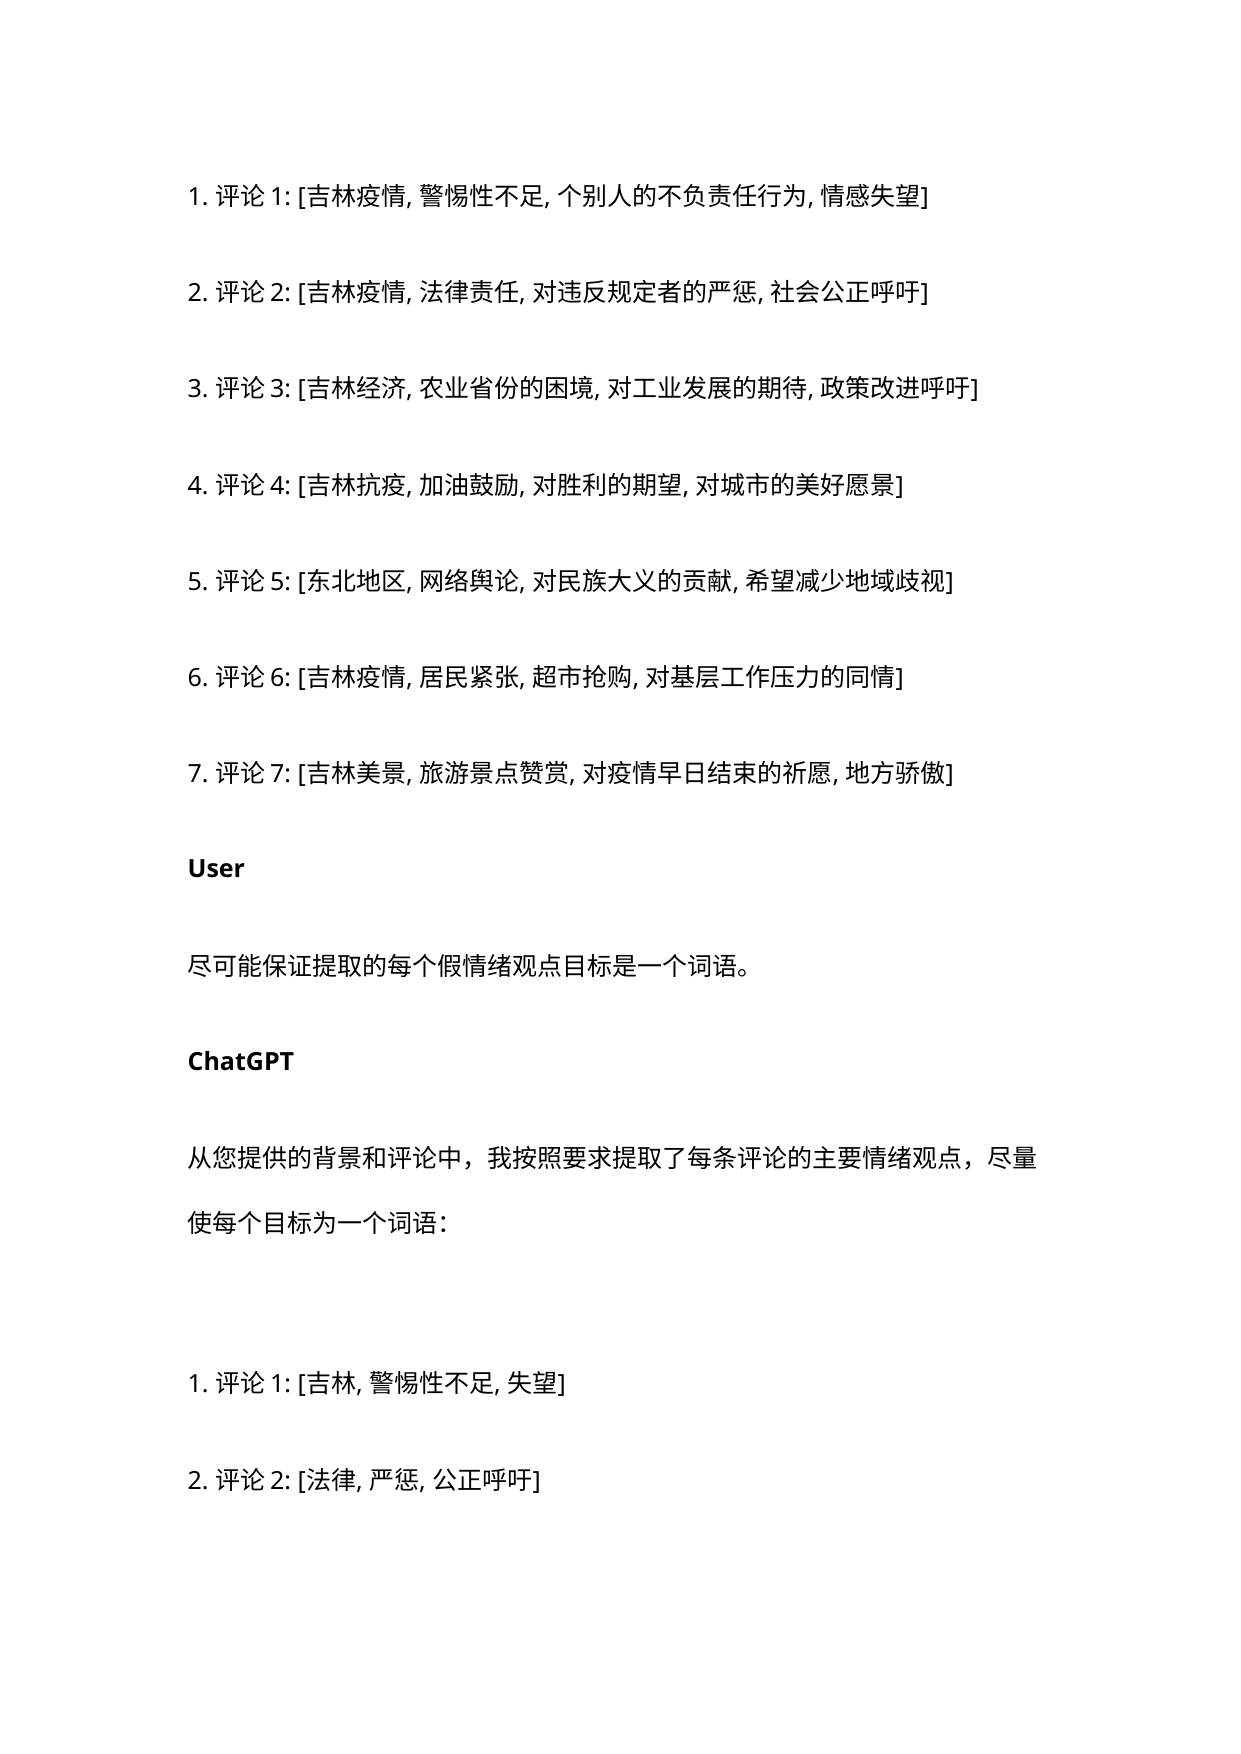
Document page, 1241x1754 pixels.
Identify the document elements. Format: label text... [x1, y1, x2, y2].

text User [187, 836, 1053, 901]
text 1. 评论1: [吉林疫情, 警惕性不足, 个别人的不负责任行为, 情感失望] [187, 162, 1053, 227]
text 从您提供的背景和评论中，我按照要求提取了每条评论的主要情绪观点，尽量使每个目标为一个词语： [187, 1124, 1053, 1254]
text ChatGPT [187, 1028, 1053, 1093]
text 5. 评论5: [东北地区, 网络舆论, 对民族大义的贡献, 希望减少地域歧视] [187, 547, 1053, 612]
text 2. 评论2: [吉林疫情, 法律责任, 对违反规定者的严惩, 社会公正呼吁] [187, 258, 1053, 323]
text 3. 评论3: [吉林经济, 农业省份的困境, 对工业发展的期待, 政策改进呼吁] [187, 354, 1053, 419]
text 6. 评论6: [吉林疫情, 居民紧张, 超市抢购, 对基层工作压力的同情] [187, 643, 1053, 708]
text 尽可能保证提取的每个假情绪观点目标是一个词语。 [187, 932, 1053, 997]
text 1. 评论1: [吉林, 警惕性不足, 失望] [187, 1349, 1053, 1414]
text 7. 评论7: [吉林美景, 旅游景点赞赏, 对疫情早日结束的祈愿, 地方骄傲] [187, 739, 1053, 804]
text 2. 评论2: [法律, 严惩, 公正呼吁] [187, 1446, 1053, 1511]
text 4. 评论4: [吉林抗疫, 加油鼓励, 对胜利的期望, 对城市的美好愿景] [187, 451, 1053, 516]
